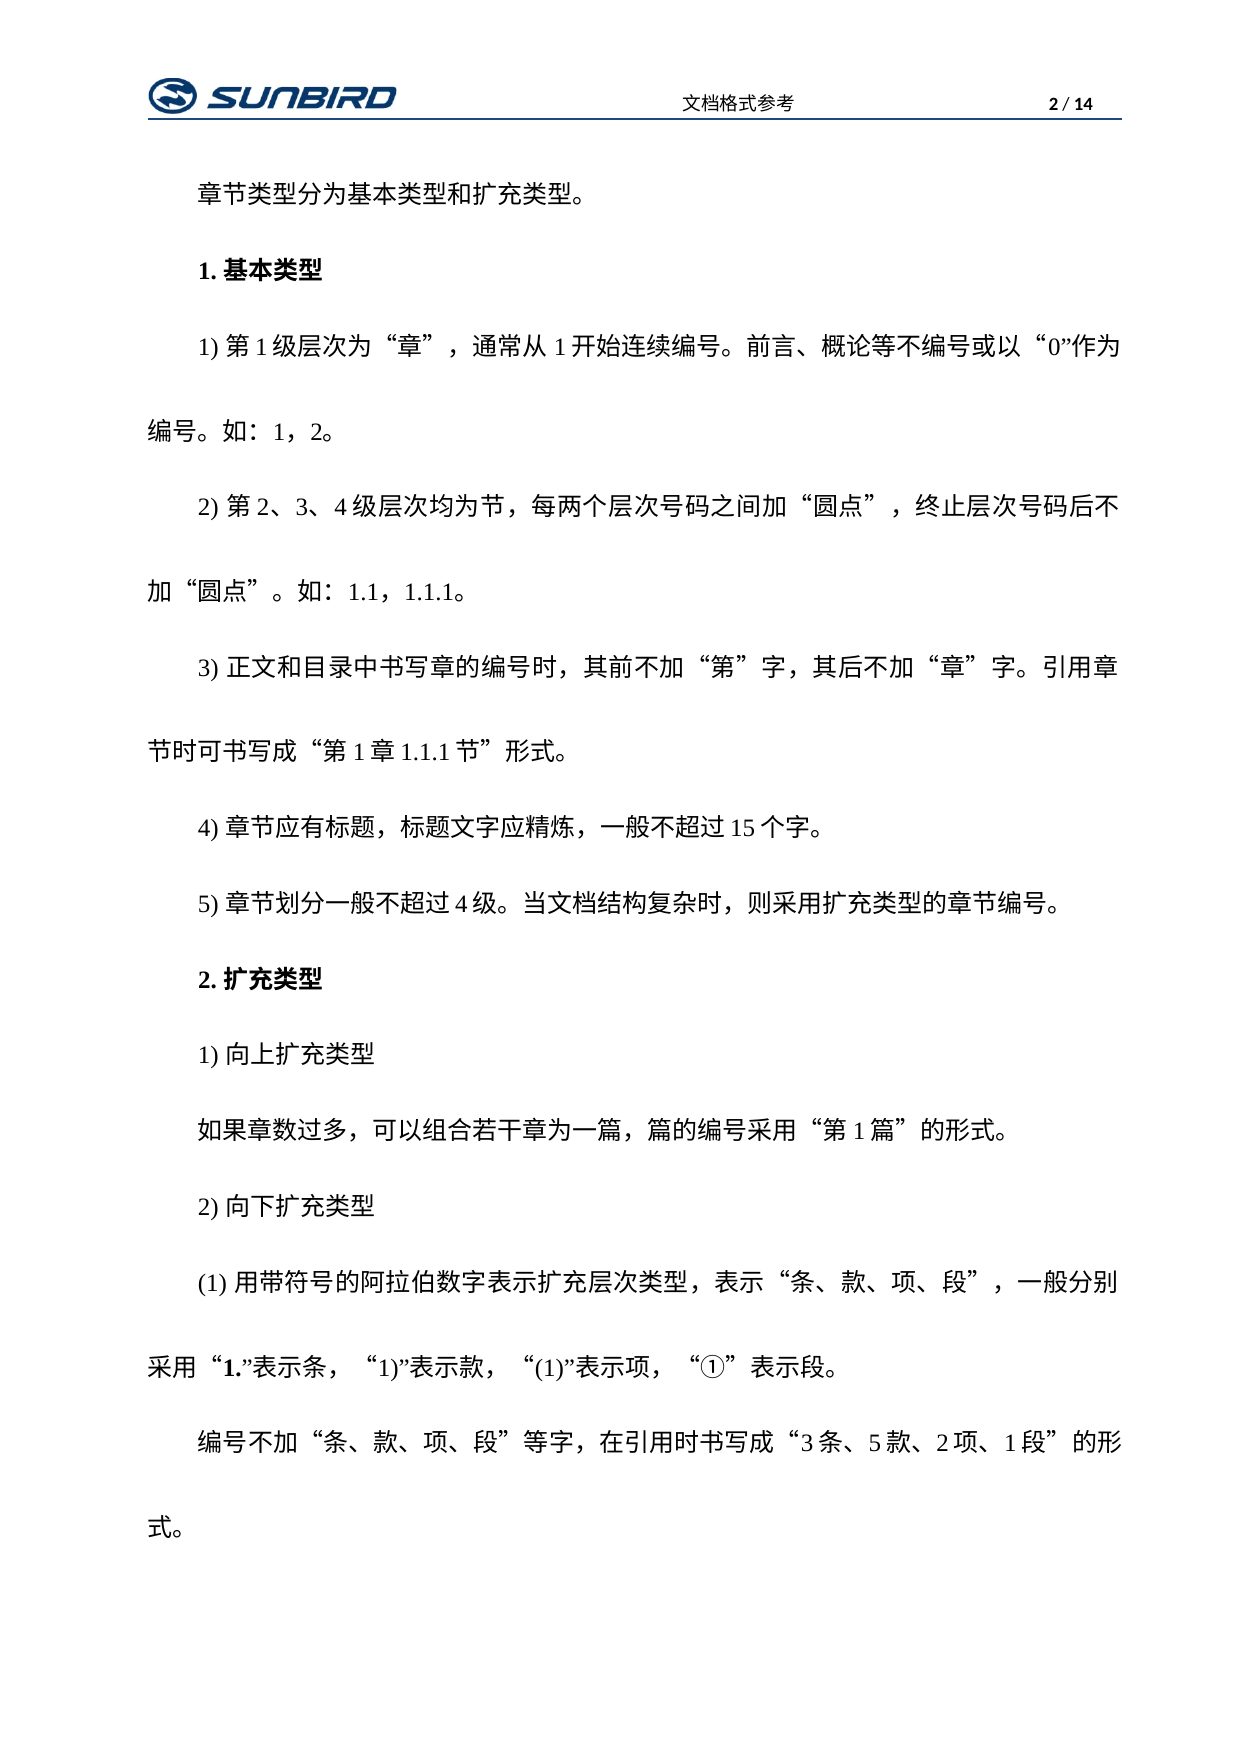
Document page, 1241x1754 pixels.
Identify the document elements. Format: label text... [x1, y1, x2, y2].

text 1) 向上扩充类型 [148, 1021, 1122, 1086]
text 2) 第2、3、4级层次均为节，每两个层次号码之间加“圆点”，终止层次号码后不加“圆点”。如：1.1，1.1.1。 [148, 472, 1122, 622]
text 如果章数过多，可以组合若干章为一篇，篇的编号采用“第1篇”的形式。 [148, 1096, 1122, 1161]
text 2. 扩充类型 [148, 945, 1122, 1010]
text 章节类型分为基本类型和扩充类型。 [148, 161, 1122, 226]
text 编号不加“条、款、项、段”等字，在引用时书写成“3条、5款、2项、1段”的形式。 [148, 1408, 1122, 1558]
text 2) 向下扩充类型 [148, 1172, 1122, 1237]
text 3) 正文和目录中书写章的编号时，其前不加“第”字，其后不加“章”字。引用章节时可书写成“第1章1.1.1节”形式。 [148, 633, 1122, 782]
text 1) 第1级层次为“章”，通常从1开始连续编号。前言、概论等不编号或以“0”作为编号。如：1，2。 [148, 312, 1122, 462]
picture [148, 78, 397, 114]
text 5) 章节划分一般不超过4级。当文档结构复杂时，则采用扩充类型的章节编号。 [148, 869, 1122, 934]
text 4) 章节应有标题，标题文字应精炼，一般不超过15个字。 [148, 793, 1122, 858]
text 1. 基本类型 [148, 236, 1122, 301]
text (1) 用带符号的阿拉伯数字表示扩充层次类型，表示“条、款、项、段”，一般分别采用“1.”表示条，“1)”表示款，“(1)”表示项，“①”表示段。 [148, 1248, 1122, 1398]
